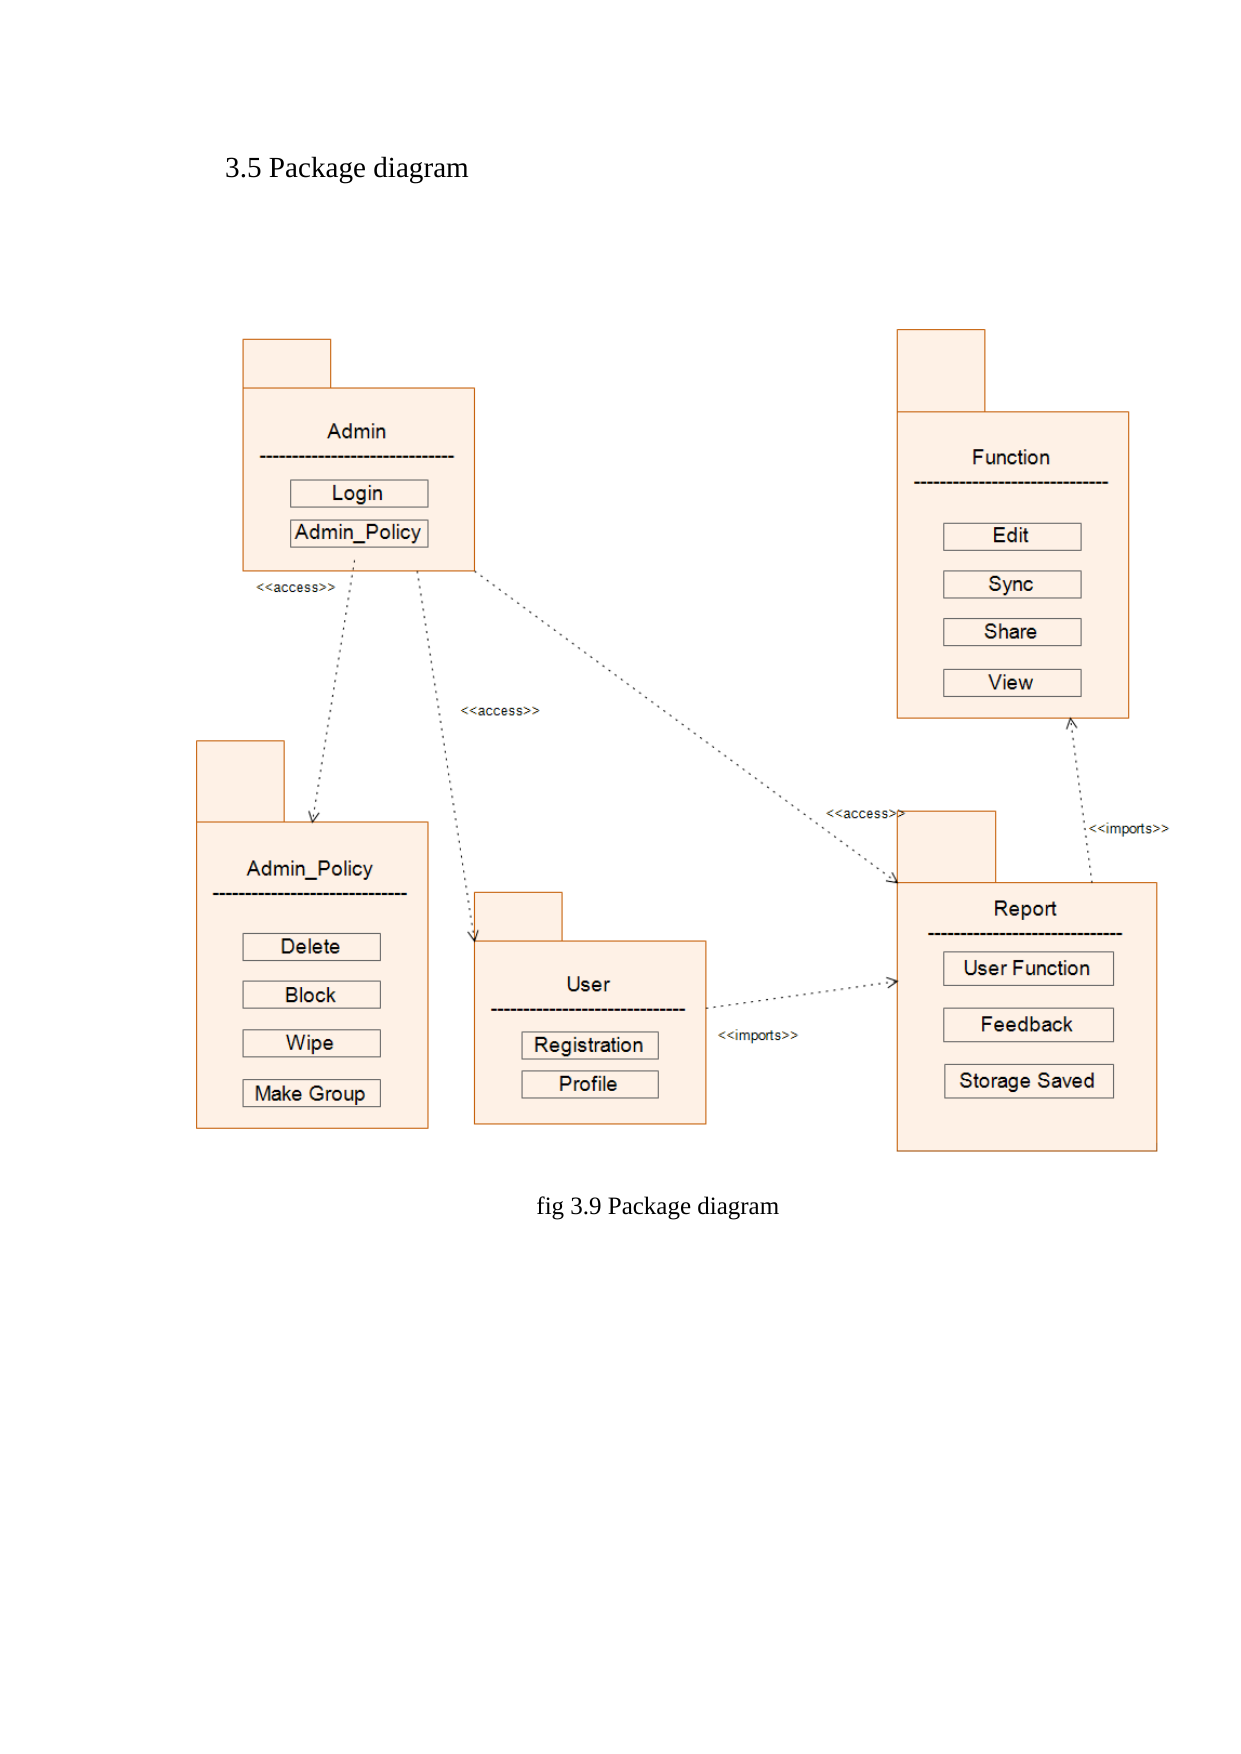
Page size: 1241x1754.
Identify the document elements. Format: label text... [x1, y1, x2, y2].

text fig 3.9 Package diagram [225, 1191, 1090, 1220]
text 3.5 Package diagram [225, 150, 1090, 183]
picture [195, 328, 1179, 1157]
